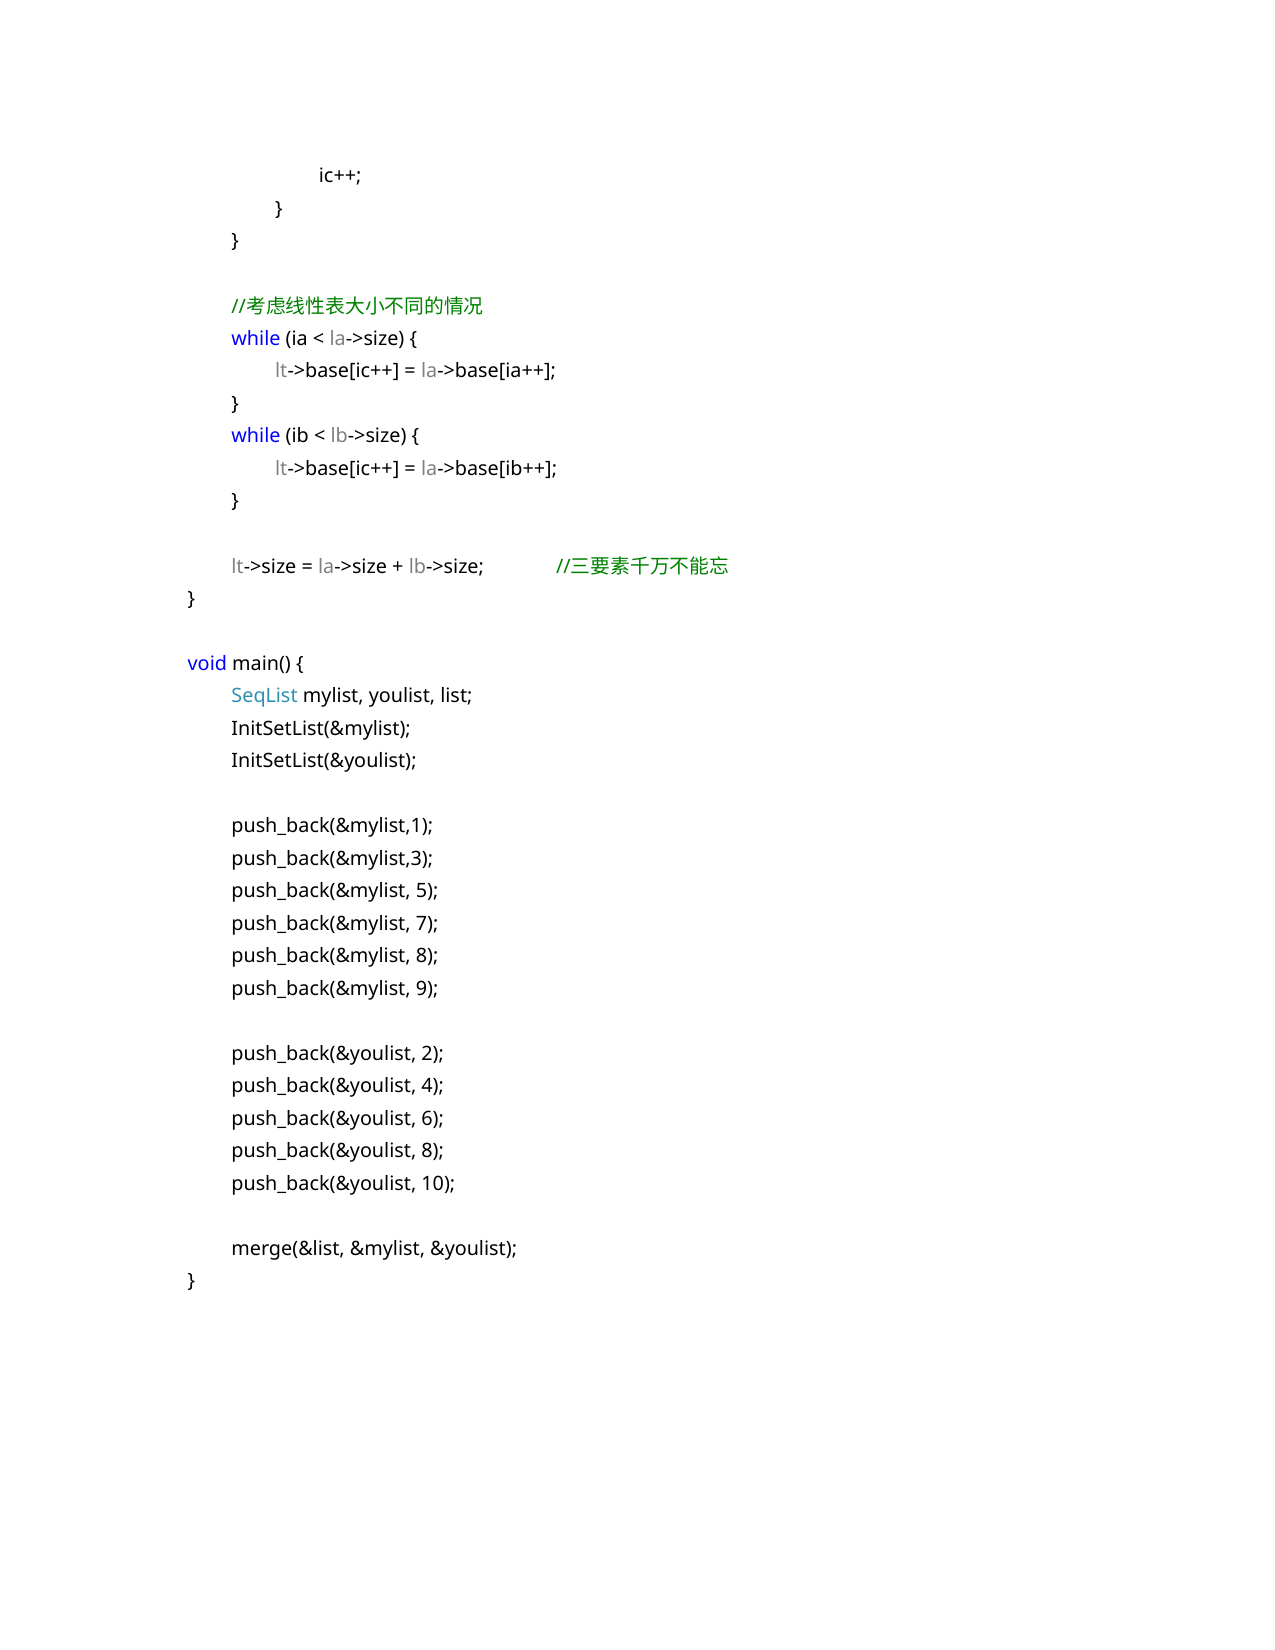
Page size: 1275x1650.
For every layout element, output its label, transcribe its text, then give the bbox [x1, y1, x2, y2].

text push_back(&youlist, 6); [187, 1101, 1087, 1134]
text InitSetList(&youlist); [187, 744, 1087, 776]
text push_back(&mylist, 9); [187, 971, 1087, 1004]
text } [187, 1264, 1087, 1296]
text } [187, 191, 1087, 224]
text } [187, 581, 1087, 614]
text push_back(&youlist, 10); [187, 1166, 1087, 1199]
text lt->base[ic++] = la->base[ia++]; [187, 354, 1087, 386]
text merge(&list, &mylist, &youlist); [187, 1231, 1087, 1264]
text push_back(&mylist,1); [187, 809, 1087, 841]
text push_back(&mylist, 8); [187, 939, 1087, 971]
text void main() { [187, 646, 1087, 679]
text InitSetList(&mylist); [187, 711, 1087, 744]
text } [187, 484, 1087, 516]
text ic++; [187, 159, 1087, 191]
text push_back(&mylist,3); [187, 841, 1087, 874]
text while (ib < lb->size) { [187, 419, 1087, 451]
text while (ia < la->size) { [187, 321, 1087, 354]
text push_back(&mylist, 5); [187, 874, 1087, 906]
text } [187, 386, 1087, 419]
text SeqList mylist, youlist, list; [187, 679, 1087, 711]
text push_back(&youlist, 4); [187, 1069, 1087, 1101]
text } [187, 224, 1087, 256]
text push_back(&youlist, 2); [187, 1036, 1087, 1069]
text push_back(&mylist, 7); [187, 906, 1087, 939]
text push_back(&youlist, 8); [187, 1134, 1087, 1166]
text lt->size = la->size + lb->size; //三要素千万不能忘 [187, 549, 1087, 581]
text //考虑线性表大小不同的情况 [187, 289, 1087, 321]
text lt->base[ic++] = la->base[ib++]; [187, 451, 1087, 484]
